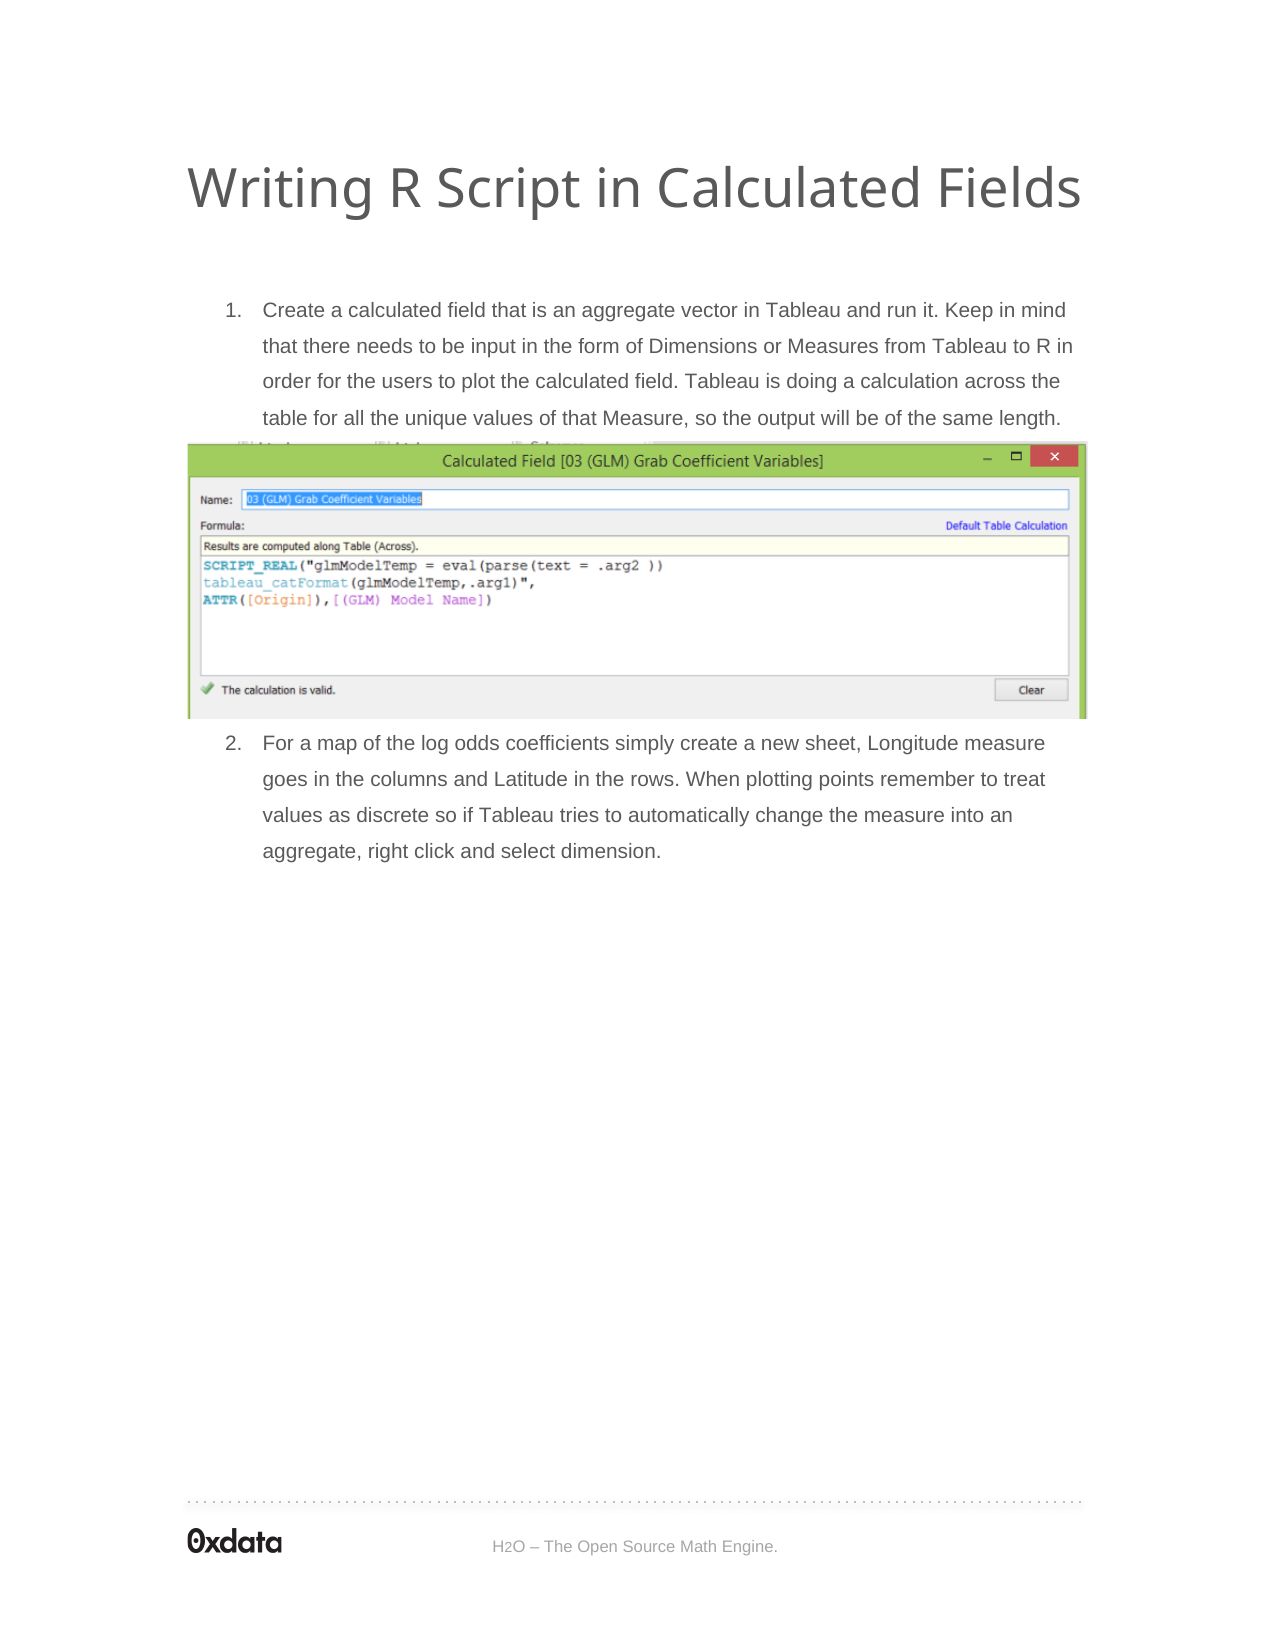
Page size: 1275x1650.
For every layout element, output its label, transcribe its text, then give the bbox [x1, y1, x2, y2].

list For a map of the log odds coefficients simply create a new sheet, Longitude measure goes in the columns and Latitude in the rows. When plotting points remember to treat values as discrete so if Tableau tries to automatically change the measure into an aggregate, right click and select dimension. [225, 731, 1087, 862]
subtitle Writing R Script in Calculated Fields [187, 150, 1087, 224]
list Create a calculated field that is an aggregate vector in Tableau and run it. Keep in mind that there needs to be input in the form of Dimensions or Measures from Tableau to R in order for the users to plot the calculated field. Tableau is doing a calculation across the table for all the unique values of that Measure, so the output will be of the same length. [225, 297, 1087, 429]
picture [187, 441, 1088, 719]
